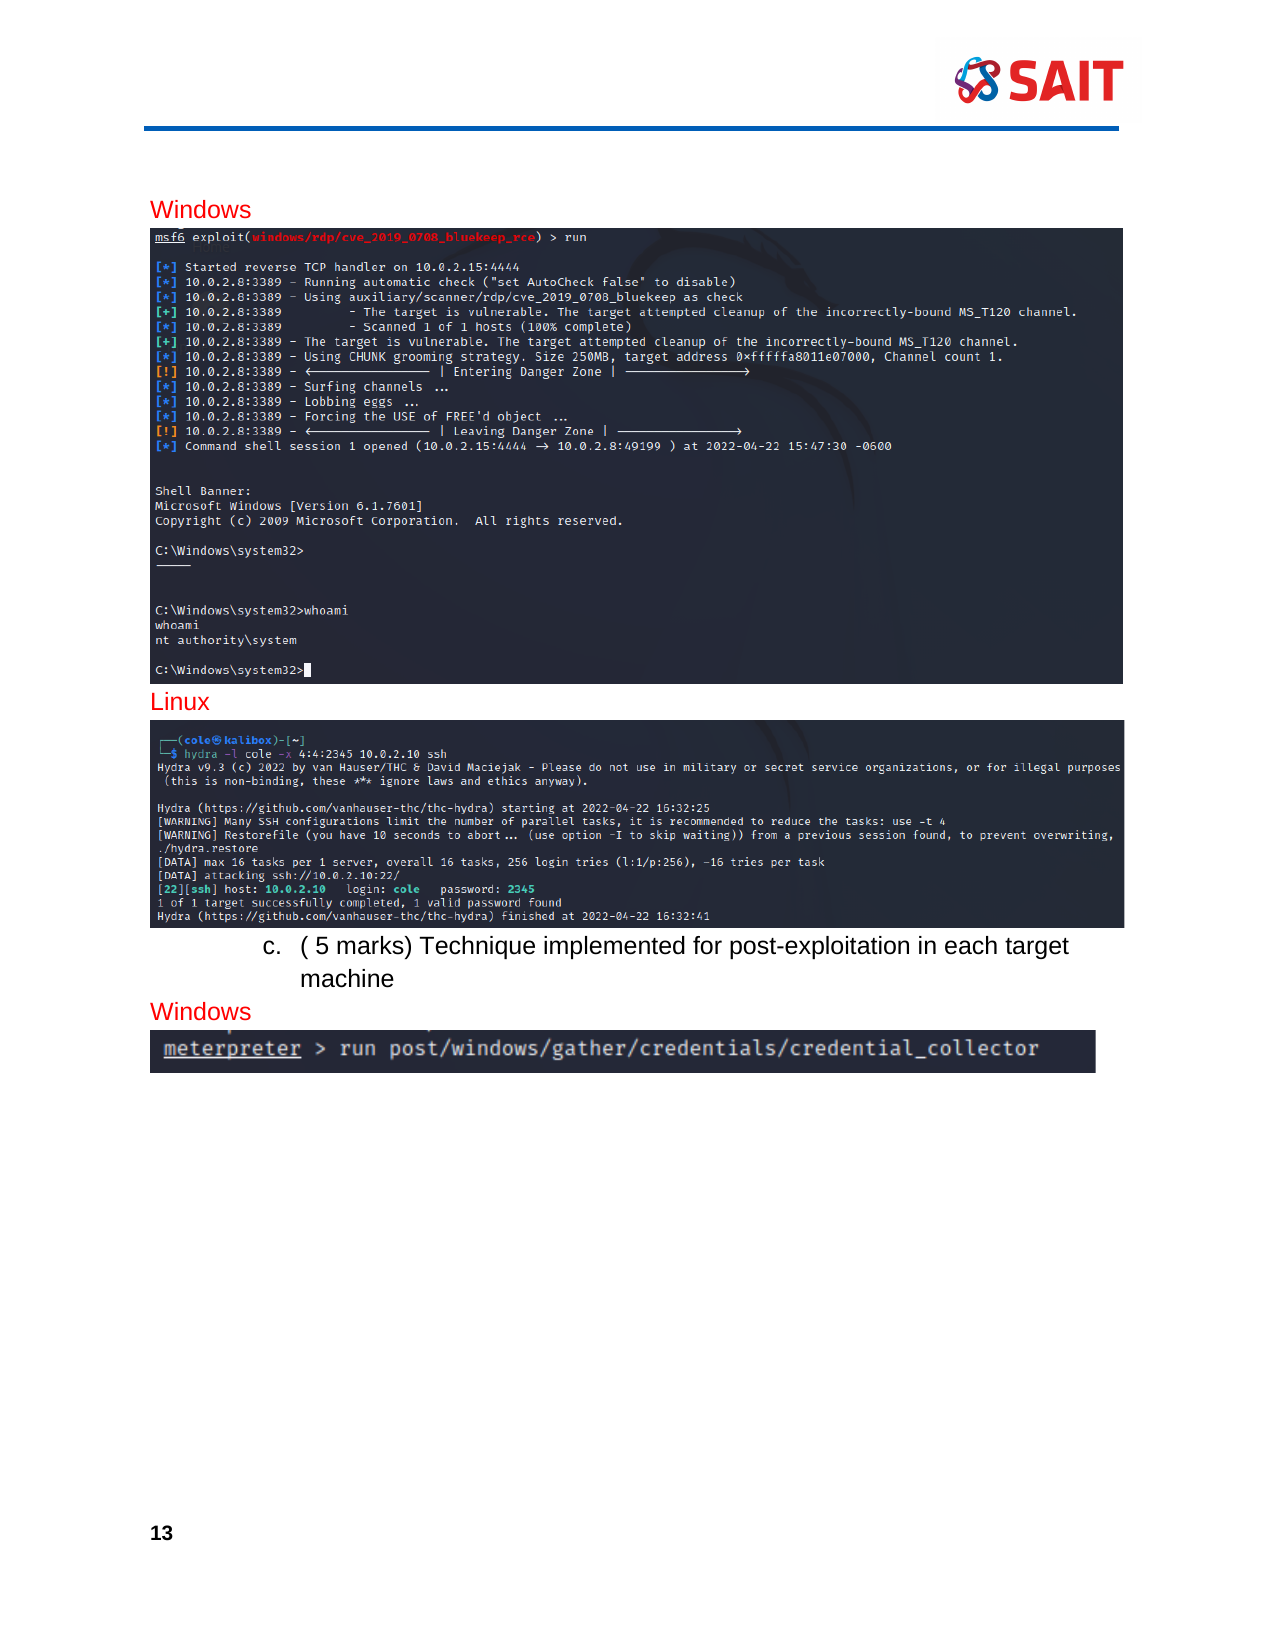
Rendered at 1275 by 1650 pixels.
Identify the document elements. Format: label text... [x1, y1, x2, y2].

text Windows [150, 195, 1125, 224]
text Windows [150, 997, 1125, 1026]
picture [150, 720, 1125, 928]
picture [150, 1030, 1096, 1073]
picture [150, 228, 1123, 684]
list ( 5 marks) Technique implemented for post-exploitation in each target machine [262, 931, 1125, 993]
picture [935, 37, 1143, 123]
text Linux [150, 687, 1125, 716]
